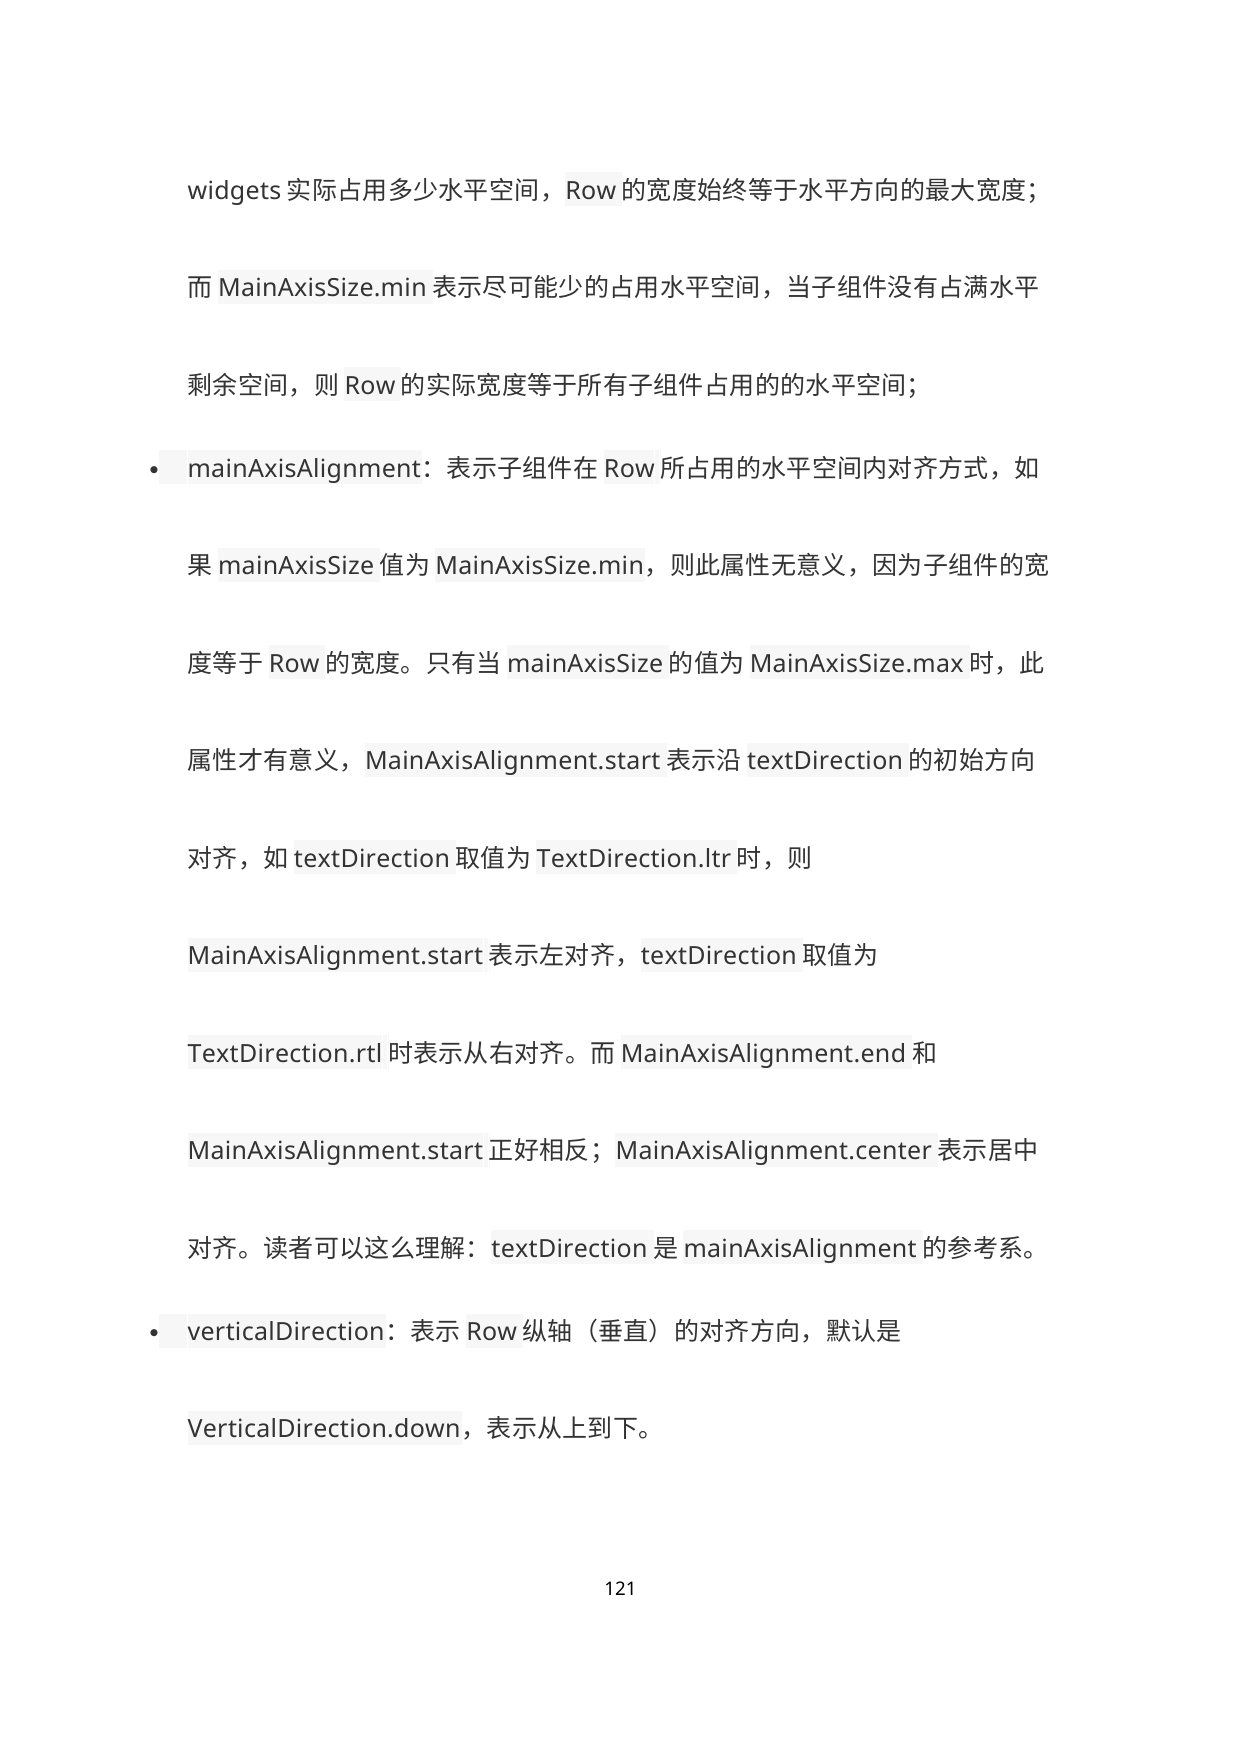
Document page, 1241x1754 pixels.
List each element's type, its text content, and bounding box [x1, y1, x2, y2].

list mainAxisAlignment：表示子组件在Row所占用的水平空间内对齐方式，如果mainAxisSize值为MainAxisSize.min，则此属性无意义，因为子组件的宽度等于Row的宽度。只有当mainAxisSize的值为MainAxisSize.max时，此属性才有意义，MainAxisAlignment.start表示沿textDirection的初始方向对齐，如textDirection取值为TextDirection.ltr时，则MainAxisAlignment.start表示左对齐，textDirection取值为TextDirection.rtl时表示从右对齐。而MainAxisAlignment.end和MainAxisAlignment.start正好相反；MainAxisAlignment.center表示居中对齐。读者可以这么理解：textDirection是mainAxisAlignment的参考系。 [150, 434, 1053, 1279]
list verticalDirection：表示Row纵轴（垂直）的对齐方向，默认是VerticalDirection.down，表示从上到下。 [150, 1297, 1053, 1459]
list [150, 156, 1053, 416]
